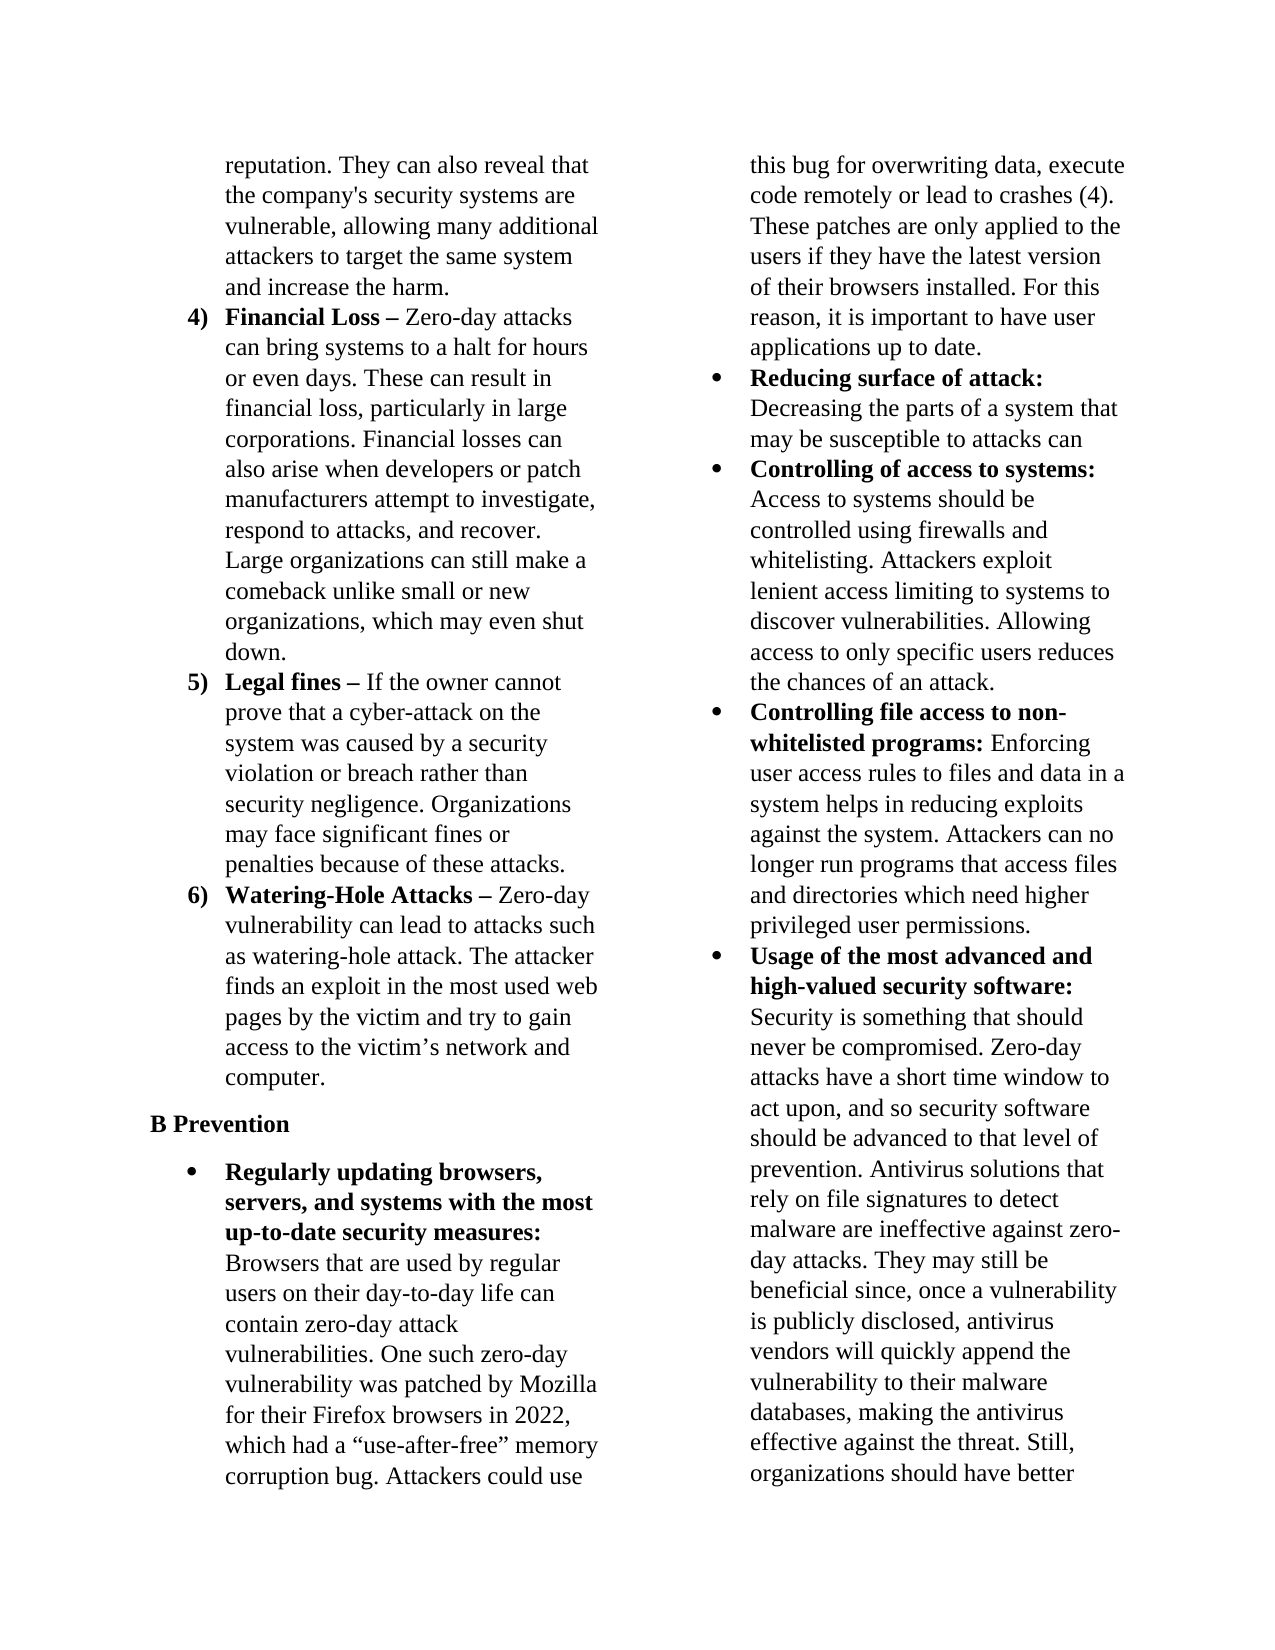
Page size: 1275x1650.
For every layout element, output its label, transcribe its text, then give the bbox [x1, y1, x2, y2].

list Controlling file access to non-whitelisted programs: Enforcing user access rules to files and data in a system helps in reducing exploits against the system. Attackers can no longer run programs that access files and directories which need higher privileged user permissions. [712, 697, 1125, 939]
list Controlling of access to systems: Access to systems should be controlled using firewalls and whitelisting. Attackers exploit lenient access limiting to systems to discover vulnerabilities. Allowing access to only specific users reduces the chances of an attack. [712, 454, 1125, 696]
list Financial Loss – Zero-day attacks can bring systems to a halt for hours or even days. These can result in financial loss, particularly in large corporations. Financial losses can also arise when developers or patch manufacturers attempt to investigate, respond to attacks, and recover. Large organizations can still make a comeback unlike small or new organizations, which may even shut down. [187, 302, 600, 665]
list Legal fines – If the owner cannot prove that a cyber-attack on the system was caused by a security violation or breach rather than security negligence. Organizations may face significant fines or penalties because of these attacks. [187, 667, 600, 878]
list Regularly updating browsers, servers, and systems with the most up-to-date security measures: Browsers that are used by regular users on their day-to-day life can contain zero-day attack vulnerabilities. One such zero-day vulnerability was patched by Mozilla for their Firefox browsers in 2022, which had a “use-after-free” memory corruption bug. Attackers could use this bug for overwriting data, execute code remotely or lead to crashes (4). These patches are only applied to the users if they have the latest version of their browsers installed. For this reason, it is important to have user applications up to date. [187, 1157, 600, 1489]
list Reducing surface of attack: Decreasing the parts of a system that may be susceptible to attacks can [712, 363, 1125, 452]
list Regularly updating browsers, servers, and systems with the most up-to-date security measures: Browsers that are used by regular users on their day-to-day life can contain zero-day attack vulnerabilities. One such zero-day vulnerability was patched by Mozilla for their Firefox browsers in 2022, which had a “use-after-free” memory corruption bug. Attackers could use this bug for overwriting data, execute code remotely or lead to crashes (4). These patches are only applied to the users if they have the latest version of their browsers installed. For this reason, it is important to have user applications up to date. [712, 150, 1125, 361]
text B Prevention [150, 1109, 600, 1138]
list Watering-Hole Attacks – Zero-day vulnerability can lead to attacks such as watering-hole attack. The attacker finds an exploit in the most used web pages by the victim and try to gain access to the victim’s network and computer. [187, 880, 600, 1091]
